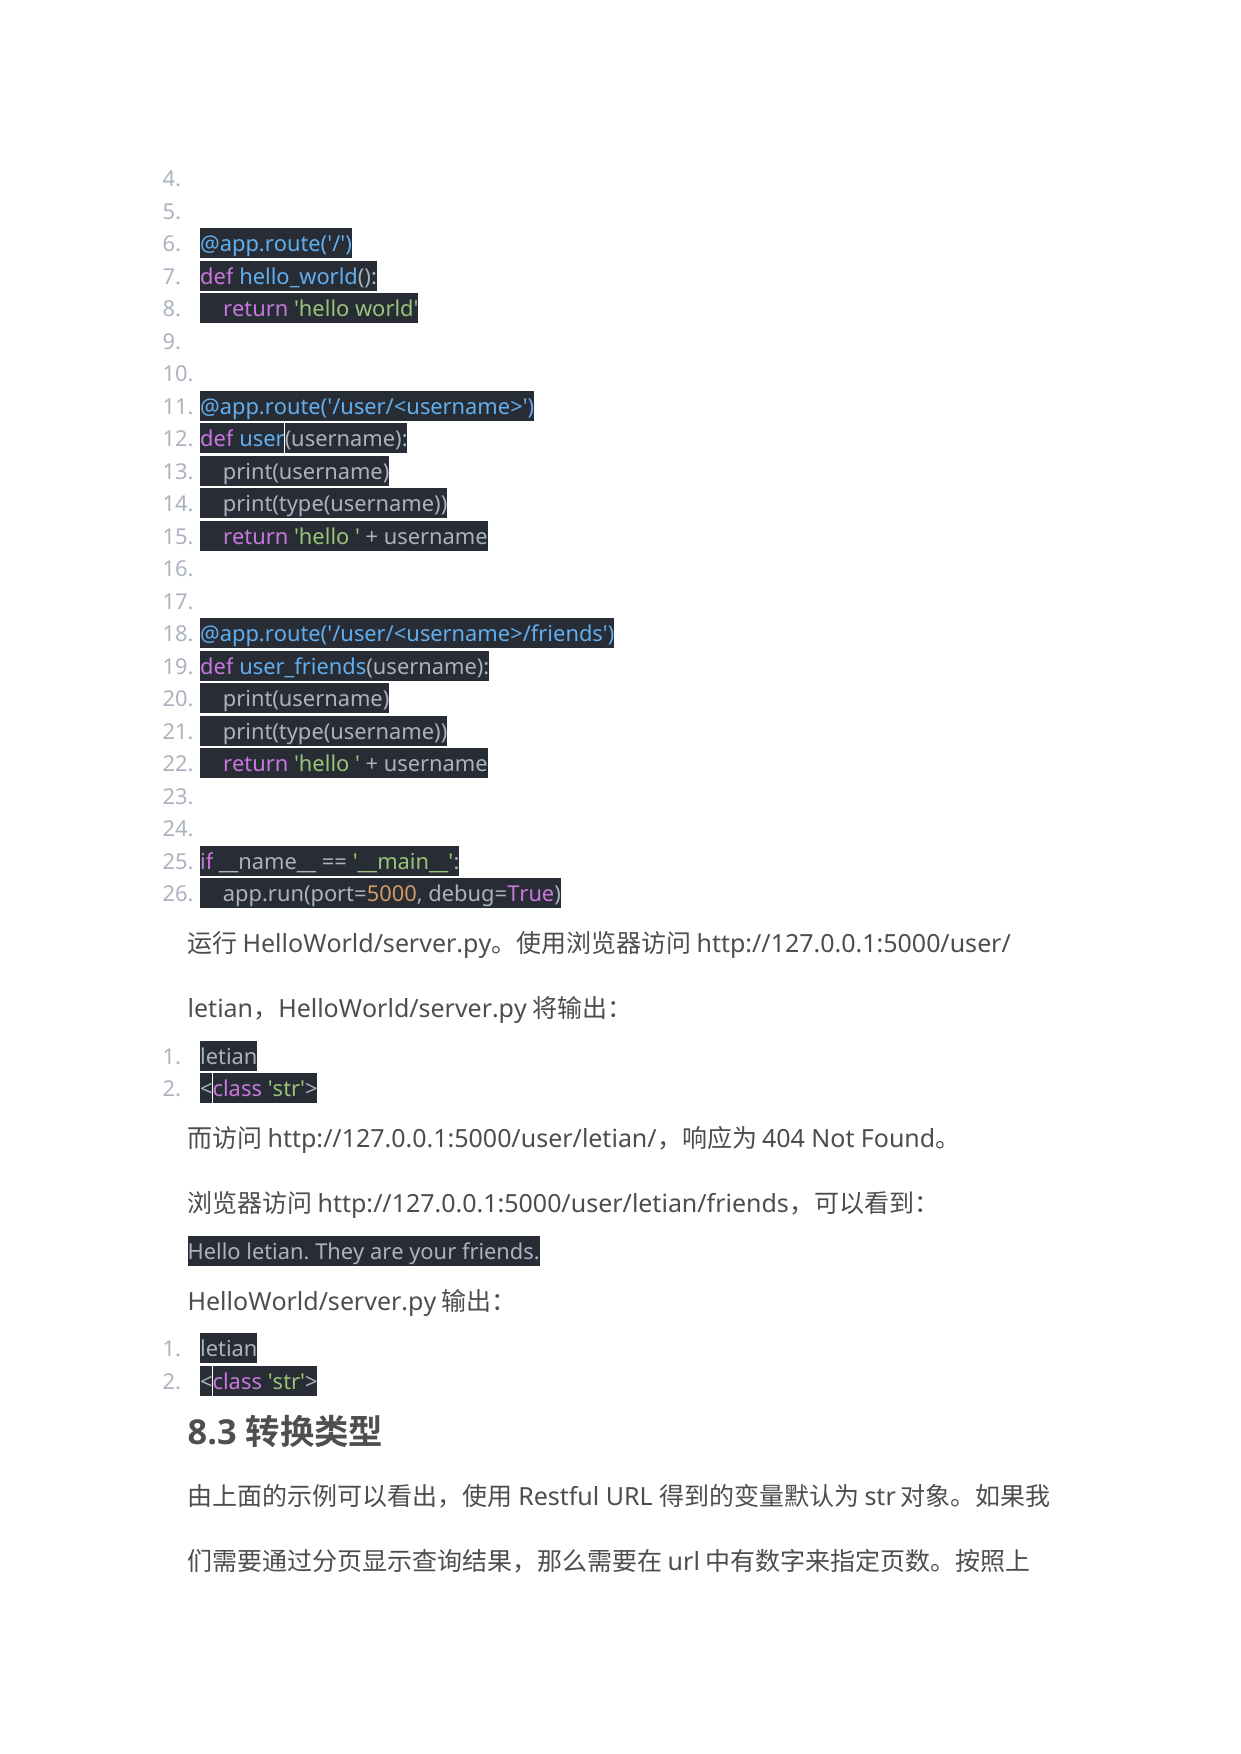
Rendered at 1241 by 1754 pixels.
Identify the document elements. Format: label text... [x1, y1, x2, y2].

text 浏览器访问http://127.0.0.1:5000/user/letian/friends，可以看到： [187, 1169, 1053, 1234]
list @app.route('/') [162, 227, 1053, 259]
list return 'hello ' + username [162, 747, 1053, 779]
list return 'hello ' + username [162, 519, 1053, 552]
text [187, 1462, 1053, 1592]
list letian [162, 1332, 1053, 1364]
list app.run(port=5000, debug=True) [162, 877, 1053, 909]
list @app.route('/user/<username>') [162, 389, 1053, 422]
list print(type(username)) [162, 714, 1053, 747]
list letian [162, 1039, 1053, 1072]
list def user_friends(username): [162, 649, 1053, 682]
list return 'hello world' [162, 292, 1053, 324]
list print(type(username)) [162, 487, 1053, 519]
text 8.3 转换类型 [187, 1397, 1053, 1462]
text 而访问http://127.0.0.1:5000/user/letian/，响应为404 Not Found。 [187, 1104, 1053, 1169]
text 运行HelloWorld/server.py。使用浏览器访问http://127.0.0.1:5000/user/letian，HelloWorld/server.py将输出： [187, 909, 1053, 1039]
list print(username) [162, 682, 1053, 714]
list def hello_world(): [162, 259, 1053, 292]
list def user(username): [162, 422, 1053, 454]
list <class 'str'> [162, 1072, 1053, 1104]
text HelloWorld/server.py输出： [187, 1267, 1053, 1332]
text Hello letian. They are your friends. [187, 1234, 1053, 1267]
list print(username) [162, 454, 1053, 487]
list @app.route('/user/<username>/friends') [162, 617, 1053, 649]
list <class 'str'> [162, 1364, 1053, 1397]
list if __name__ == '__main__': [162, 844, 1053, 877]
